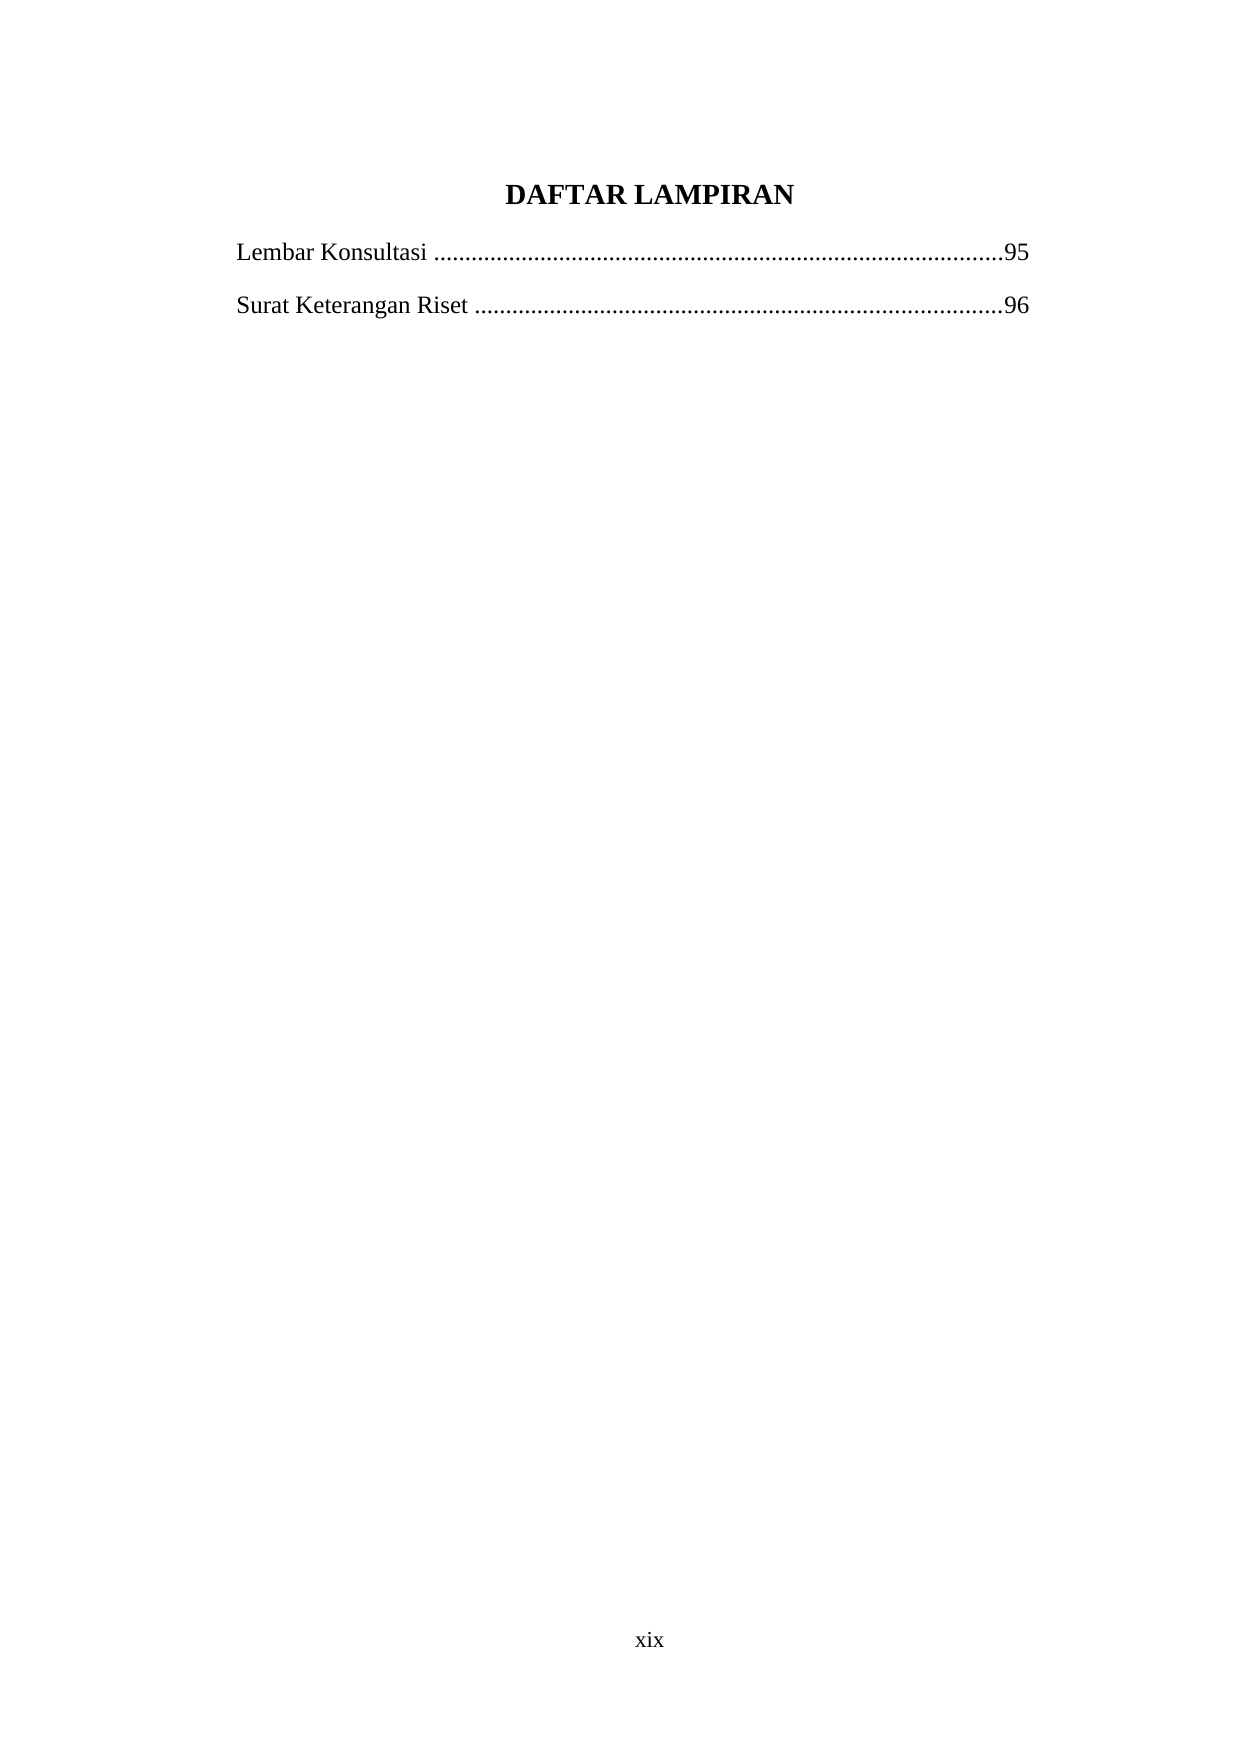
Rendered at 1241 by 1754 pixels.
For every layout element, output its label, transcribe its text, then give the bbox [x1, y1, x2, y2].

text Surat Keterangan Riset 96 [236, 290, 1063, 319]
text DAFTAR LAMPIRAN [236, 177, 1063, 211]
text Lembar Konsultasi 95 [236, 237, 1063, 265]
